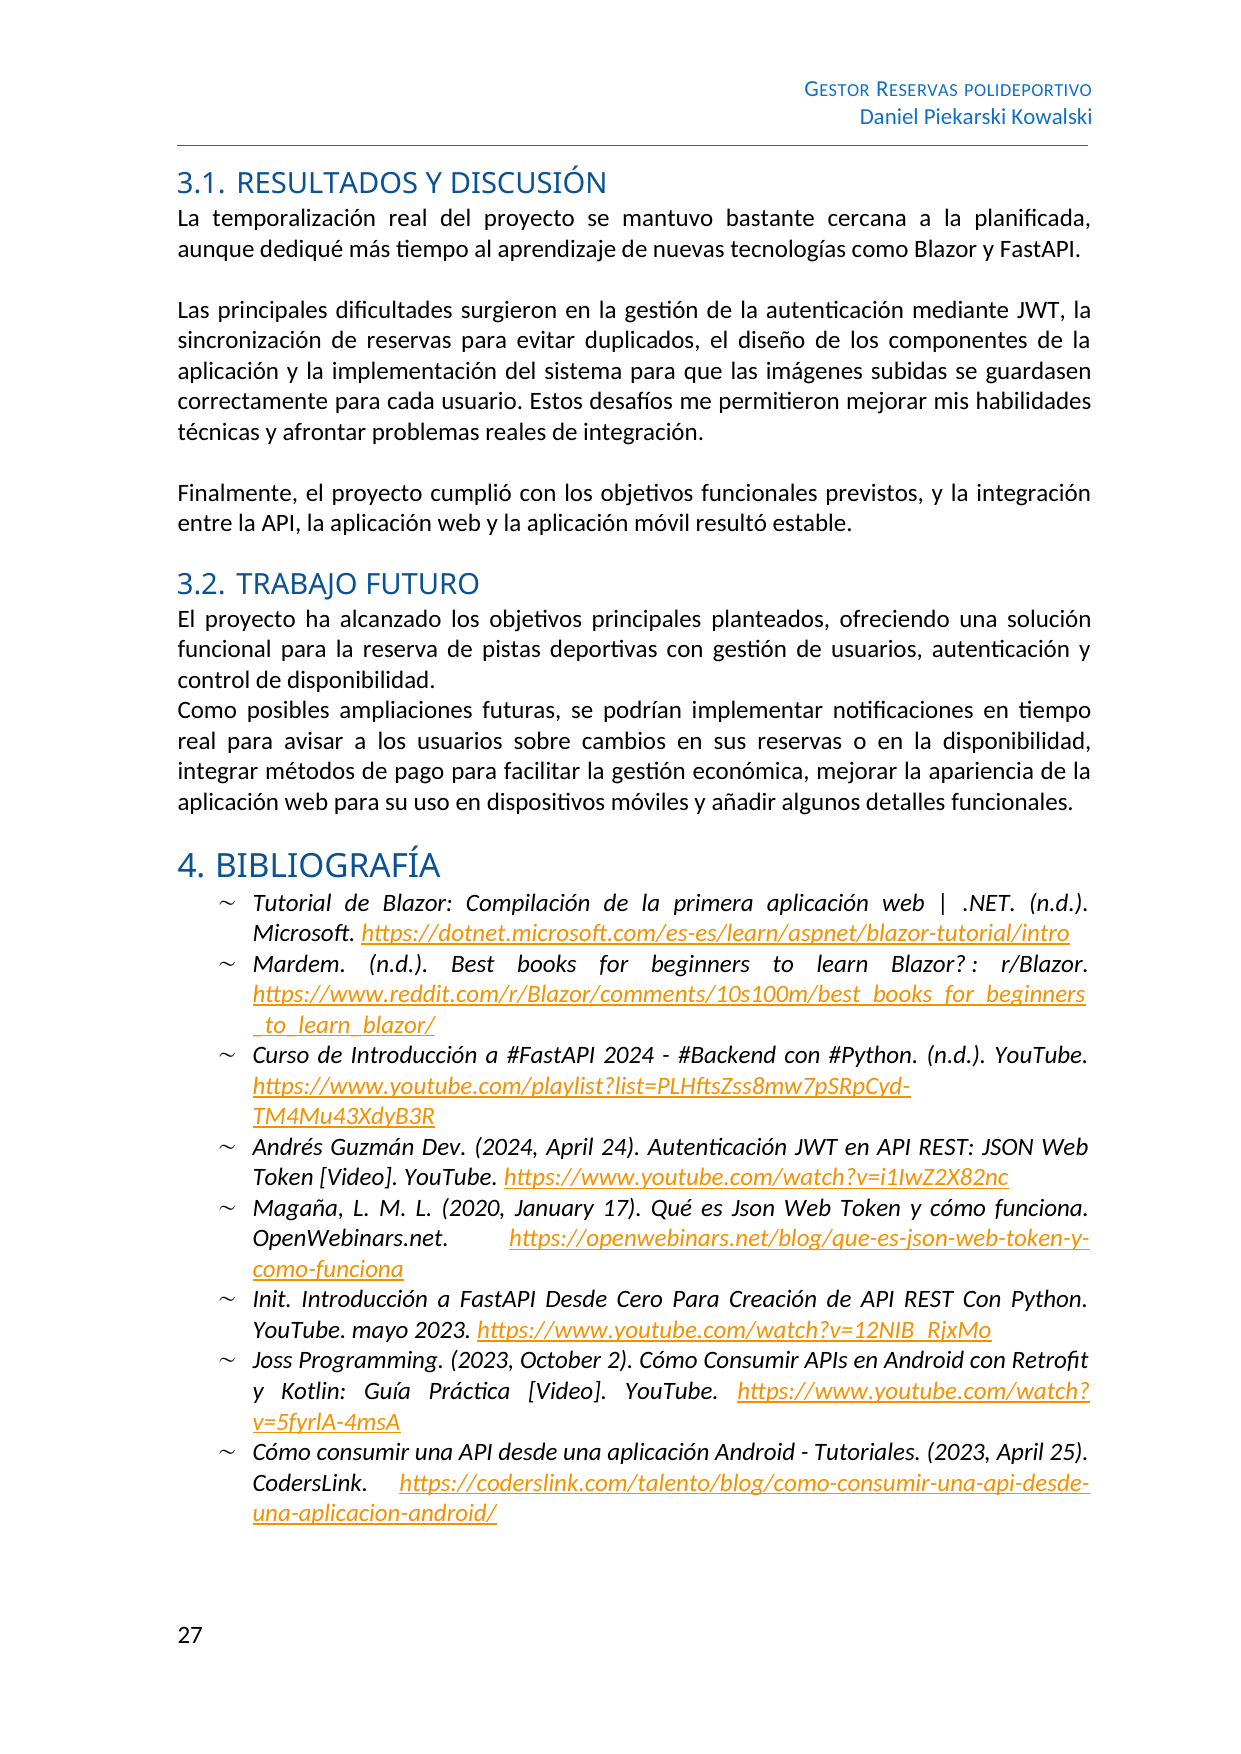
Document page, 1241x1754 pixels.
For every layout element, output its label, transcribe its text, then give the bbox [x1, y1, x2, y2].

list Joss Programming. (2023, October 2). Cómo Consumir APIs en Android con Retrofit y Kotlin: Guía Práctica [Video]. YouTube. https://www.youtube.com/watch?v=5fyrlA-4msA [215, 1344, 1092, 1436]
text Finalmente, el proyecto cumplió con los objetivos funcionales previstos, y la integración entre la API, la aplicación web y la aplicación móvil resultó estable. [177, 477, 1092, 538]
text Las principales dificultades surgieron en la gestión de la autenticación mediante JWT, la sincronización de reservas para evitar duplicados, el diseño de los componentes de la aplicación y la implementación del sistema para que las imágenes subidas se guardasen correctamente para cada usuario. Estos desafíos me permitieron mejorar mis habilidades técnicas y afrontar problemas reales de integración. [177, 294, 1092, 446]
list Curso de Introducción a #FastAPI 2024 - #Backend con #Python. (n.d.). YouTube. https://www.youtube.com/playlist?list=PLHftsZss8mw7pSRpCyd-TM4Mu43XdyB3R [215, 1039, 1092, 1131]
list Magaña, L. M. L. (2020, January 17). Qué es Json Web Token y cómo funciona. OpenWebinars.net. https://openwebinars.net/blog/que-es-json-web-token-y-como-funciona [215, 1192, 1092, 1283]
text Como posibles ampliaciones futuras, se podrían implementar notificaciones en tiempo real para avisar a los usuarios sobre cambios en sus reservas o en la disponibilidad, integrar métodos de pago para facilitar la gestión económica, mejorar la apariencia de la aplicación web para su uso en dispositivos móviles y añadir algunos detalles funcionales. [177, 694, 1092, 816]
list Tutorial de Blazor: Compilación de la primera aplicación web | .NET. (n.d.). Microsoft. https://dotnet.microsoft.com/es-es/learn/aspnet/blazor-tutorial/intro [215, 887, 1092, 948]
subtitle BIBLIOGRAFÍA [177, 841, 1092, 887]
subtitle TRABAJO FUTURO [177, 563, 1092, 603]
text La temporalización real del proyecto se mantuvo bastante cercana a la planificada, aunque dediqué más tiempo al aprendizaje de nuevas tecnologías como Blazor y FastAPI. [177, 202, 1092, 263]
text El proyecto ha alcanzado los objetivos principales planteados, ofreciendo una solución funcional para la reserva de pistas deportivas con gestión de usuarios, autenticación y control de disponibilidad. [177, 603, 1092, 694]
list Mardem. (n.d.). Best books for beginners to learn Blazor? : r/Blazor. https://www.reddit.com/r/Blazor/comments/10s100m/best_books_for_beginners_to_learn_blazor/ [215, 948, 1092, 1039]
subtitle RESULTADOS Y DISCUSIÓN [177, 163, 1092, 202]
list Init. Introducción a FastAPI Desde Cero Para Creación de API REST Con Python. YouTube. mayo 2023. https://www.youtube.com/watch?v=12NIB_RjxMo [215, 1283, 1092, 1344]
list Andrés Guzmán Dev. (2024, April 24). Autenticación JWT en API REST: JSON Web Token [Video]. YouTube. https://www.youtube.com/watch?v=i1IwZ2X82nc [215, 1131, 1092, 1192]
list Cómo consumir una API desde una aplicación Android - Tutoriales. (2023, April 25). CodersLink. https://coderslink.com/talento/blog/como-consumir-una-api-desde-una-aplicacion-android/ [215, 1436, 1092, 1528]
